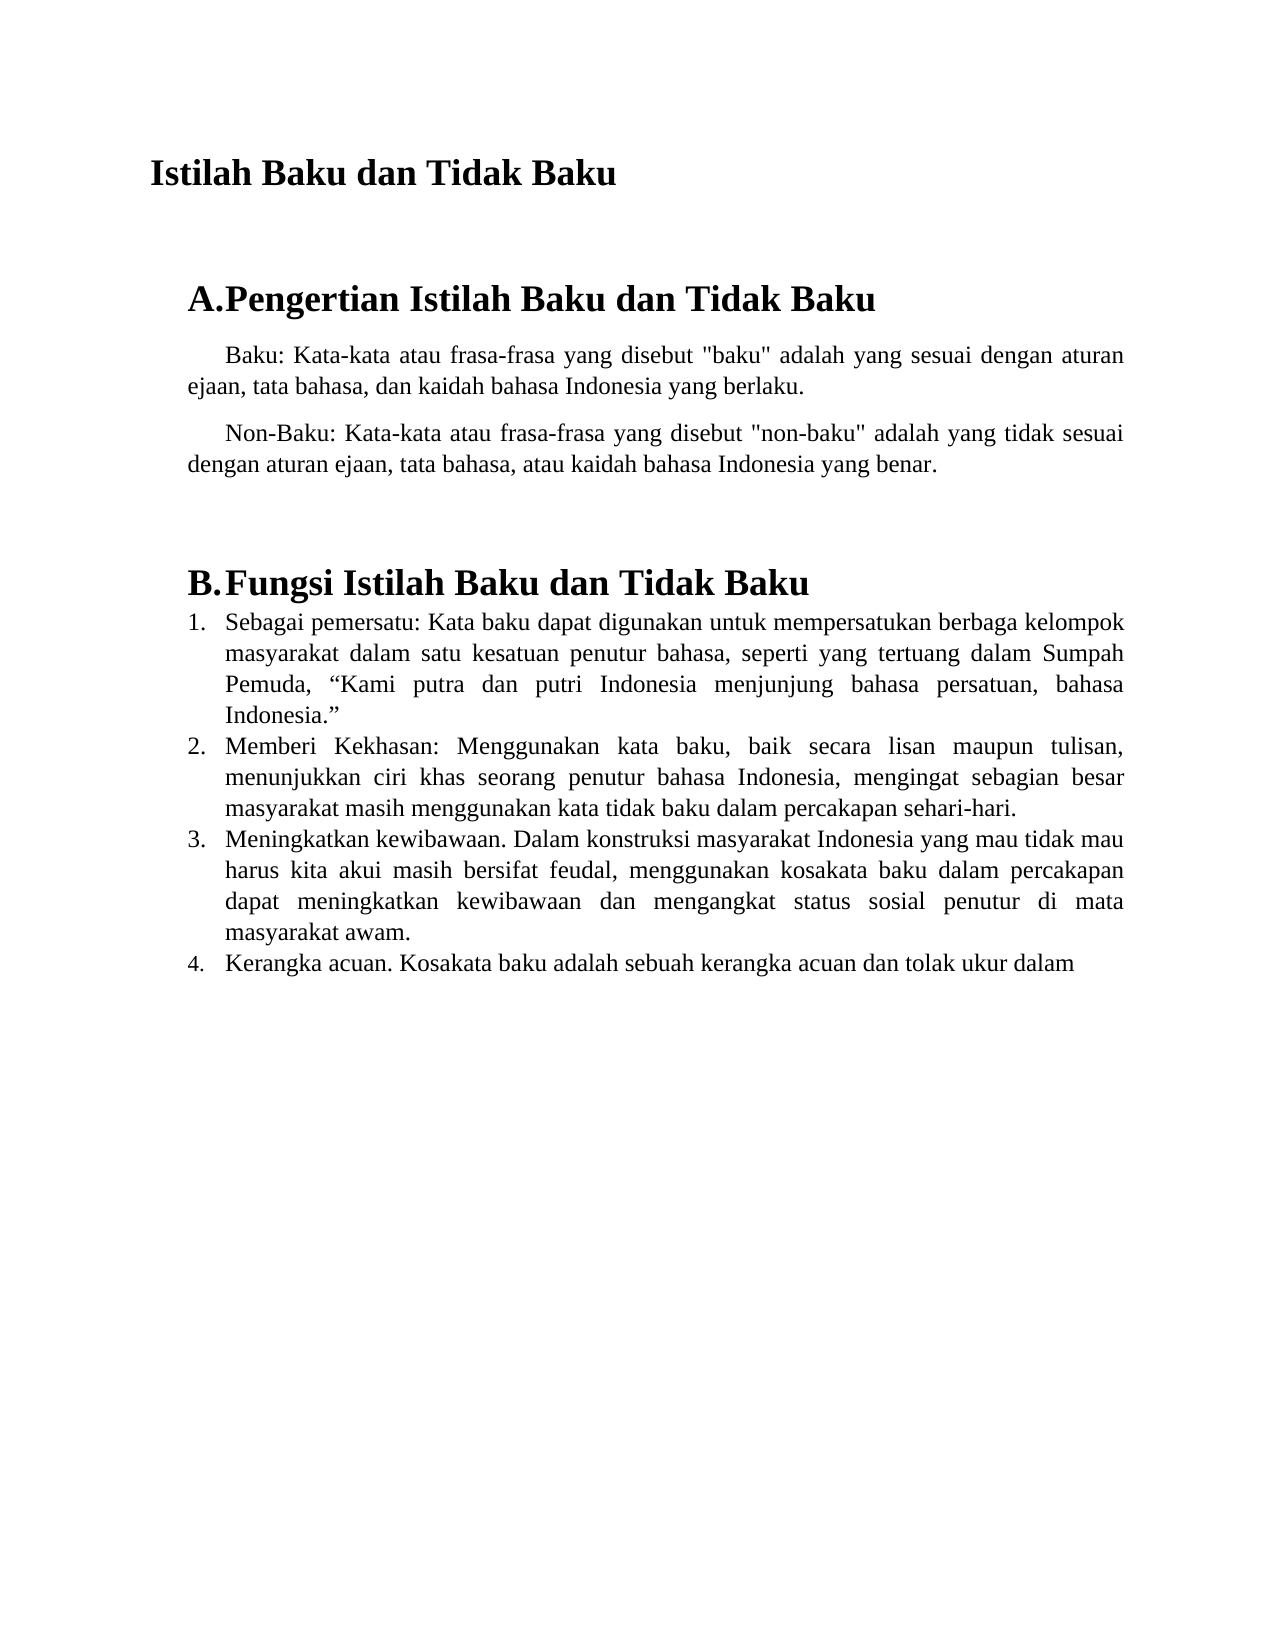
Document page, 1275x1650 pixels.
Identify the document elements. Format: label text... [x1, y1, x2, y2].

text Baku: Kata-kata atau frasa-frasa yang disebut "baku" adalah yang sesuai dengan aturan ejaan, tata bahasa, dan kaidah bahasa Indonesia yang berlaku. [187, 340, 1125, 399]
list Sebagai pemersatu: Kata baku dapat digunakan untuk mempersatukan berbaga kelompok masyarakat dalam satu kesatuan penutur bahasa, seperti yang tertuang dalam Sumpah Pemuda, “Kami putra dan putri Indonesia menjunjung bahasa persatuan, bahasa Indonesia.” [187, 607, 1125, 729]
list Pengertian Istilah Baku dan Tidak Baku [187, 276, 1125, 319]
list Memberi Kekhasan: Menggunakan kata baku, baik secara lisan maupun tulisan, menunjukkan ciri khas seorang penutur bahasa Indonesia, mengingat sebagian besar masyarakat masih menggunakan kata tidak baku dalam percakapan sehari-hari. [187, 731, 1125, 822]
list Kerangka acuan. Kosakata baku adalah sebuah kerangka acuan dan tolak ukur dalam [187, 948, 1125, 977]
text Istilah Baku dan Tidak Baku [150, 150, 1125, 193]
list Meningkatkan kewibawaan. Dalam konstruksi masyarakat Indonesia yang mau tidak mau harus kita akui masih bersifat feudal, menggunakan kosakata baku dalam percakapan dapat meningkatkan kewibawaan dan mengangkat status sosial penutur di mata masyarakat awam. [187, 824, 1125, 946]
list Fungsi Istilah Baku dan Tidak Baku [187, 560, 1125, 603]
text Non-Baku: Kata-kata atau frasa-frasa yang disebut "non-baku" adalah yang tidak sesuai dengan aturan ejaan, tata bahasa, atau kaidah bahasa Indonesia yang benar. [187, 418, 1125, 478]
